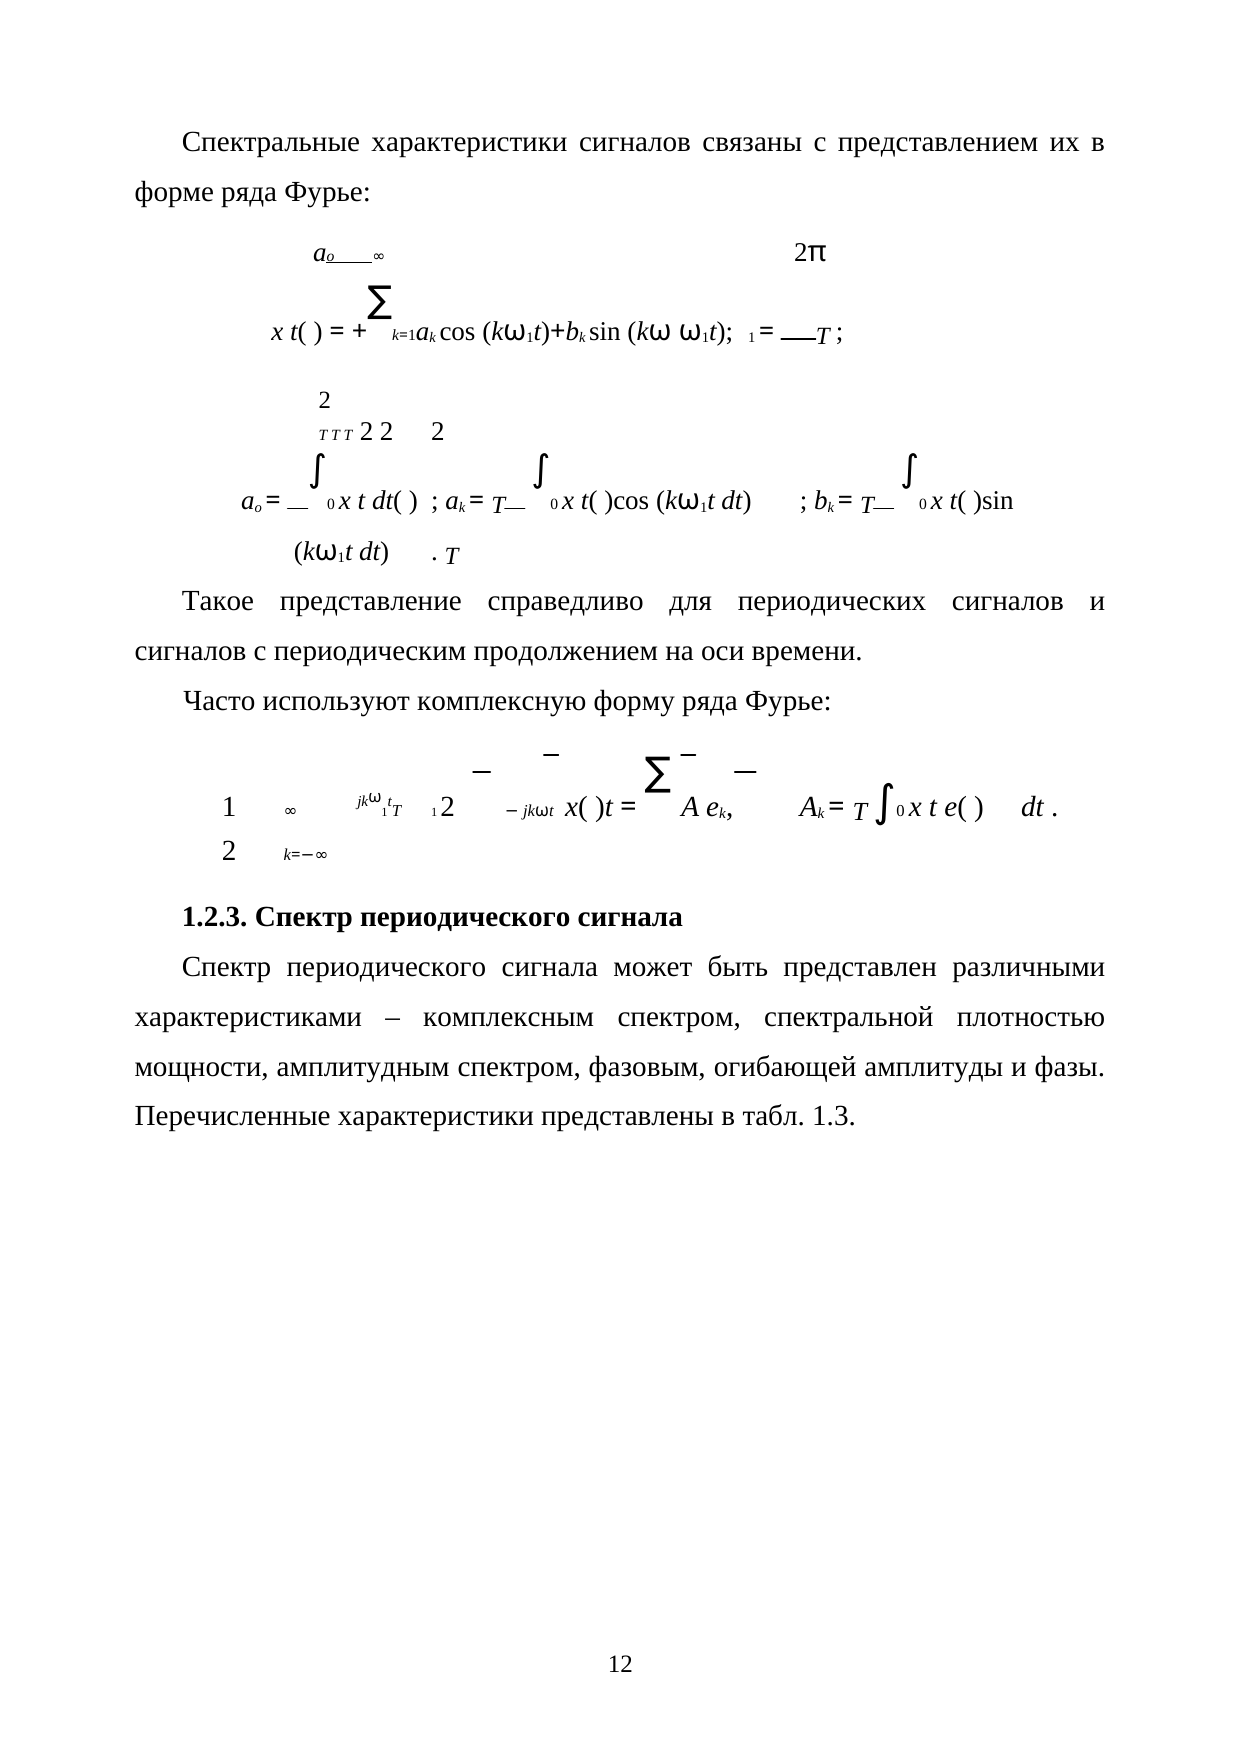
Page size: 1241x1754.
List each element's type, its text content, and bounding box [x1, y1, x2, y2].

text ao ∞ 2π [136, 230, 1121, 269]
text 2 [318, 365, 1121, 414]
text T T T 2 2 2 [297, 418, 1061, 446]
list k=−∞ [136, 833, 1121, 866]
list ∞ jkω1tT 1 2 − jkωt x( )t = ∑ A ek , Ak = T ∫0 x t e( ) dt . [136, 750, 1121, 833]
text x t( ) = +∑k=1ak cos (kω1t)+bk sin (kω ω1t); 1 = T ; [136, 273, 1121, 359]
text Спектр периодического сигнала может быть представлен различными характеристиками – комплексным спектром, спектральной плотностью мощности, амплитудным спектром, фазовым, огибающей амплитуды и фазы. Перечисленные характеристики представлены в табл. 1.3. [134, 949, 1106, 1132]
text 1.2.3. Спектр периодического сигнала [182, 899, 1121, 933]
text Такое представление справедливо для периодических сигналов и сигналов с периодическим продолжением на оси времени. [134, 583, 1106, 666]
text Спектральные характеристики сигналов связаны с представлением их в форме ряда Фурье: [134, 124, 1106, 207]
text Часто используют комплексную форму ряда Фурье: [183, 683, 1106, 716]
text ao = ∫0 x t dt( ) ; ak = T ∫0 x t( )cos (kω1t dt) ; bk = T ∫0 x t( )sin (kω1t dt) . T [241, 448, 1039, 570]
